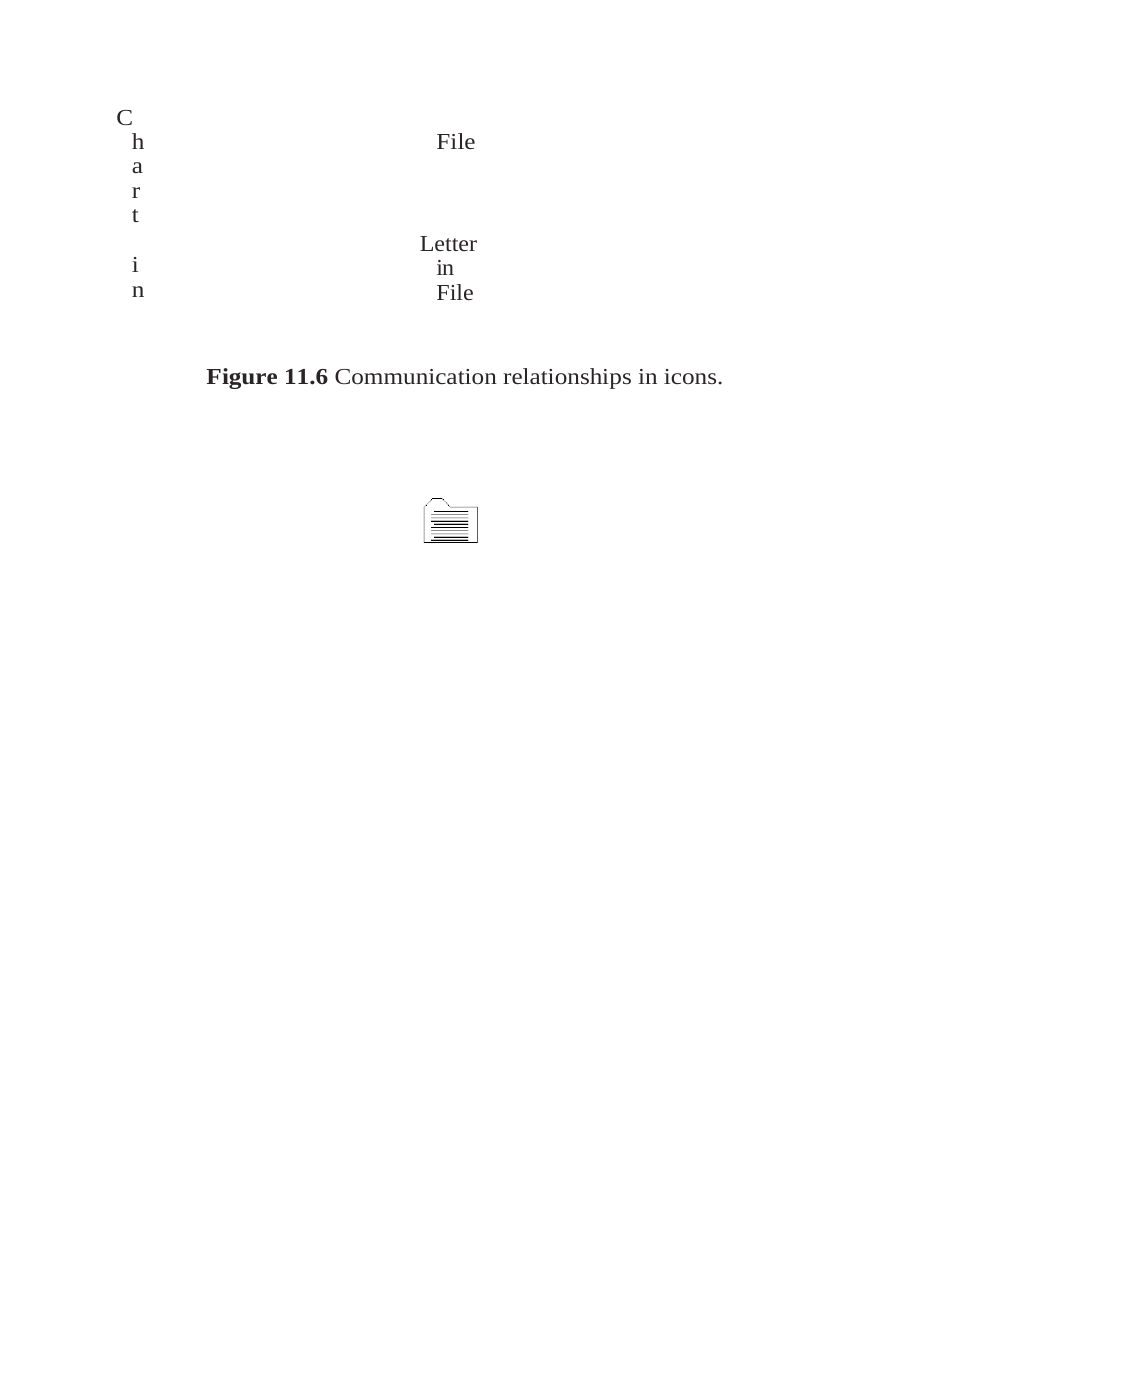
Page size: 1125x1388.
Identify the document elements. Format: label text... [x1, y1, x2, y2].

picture [423, 498, 478, 543]
text Letter in File [419, 232, 495, 305]
text Figure 11.6 Communication relationships in icons. [206, 363, 1031, 389]
text Chart in File [421, 106, 476, 155]
